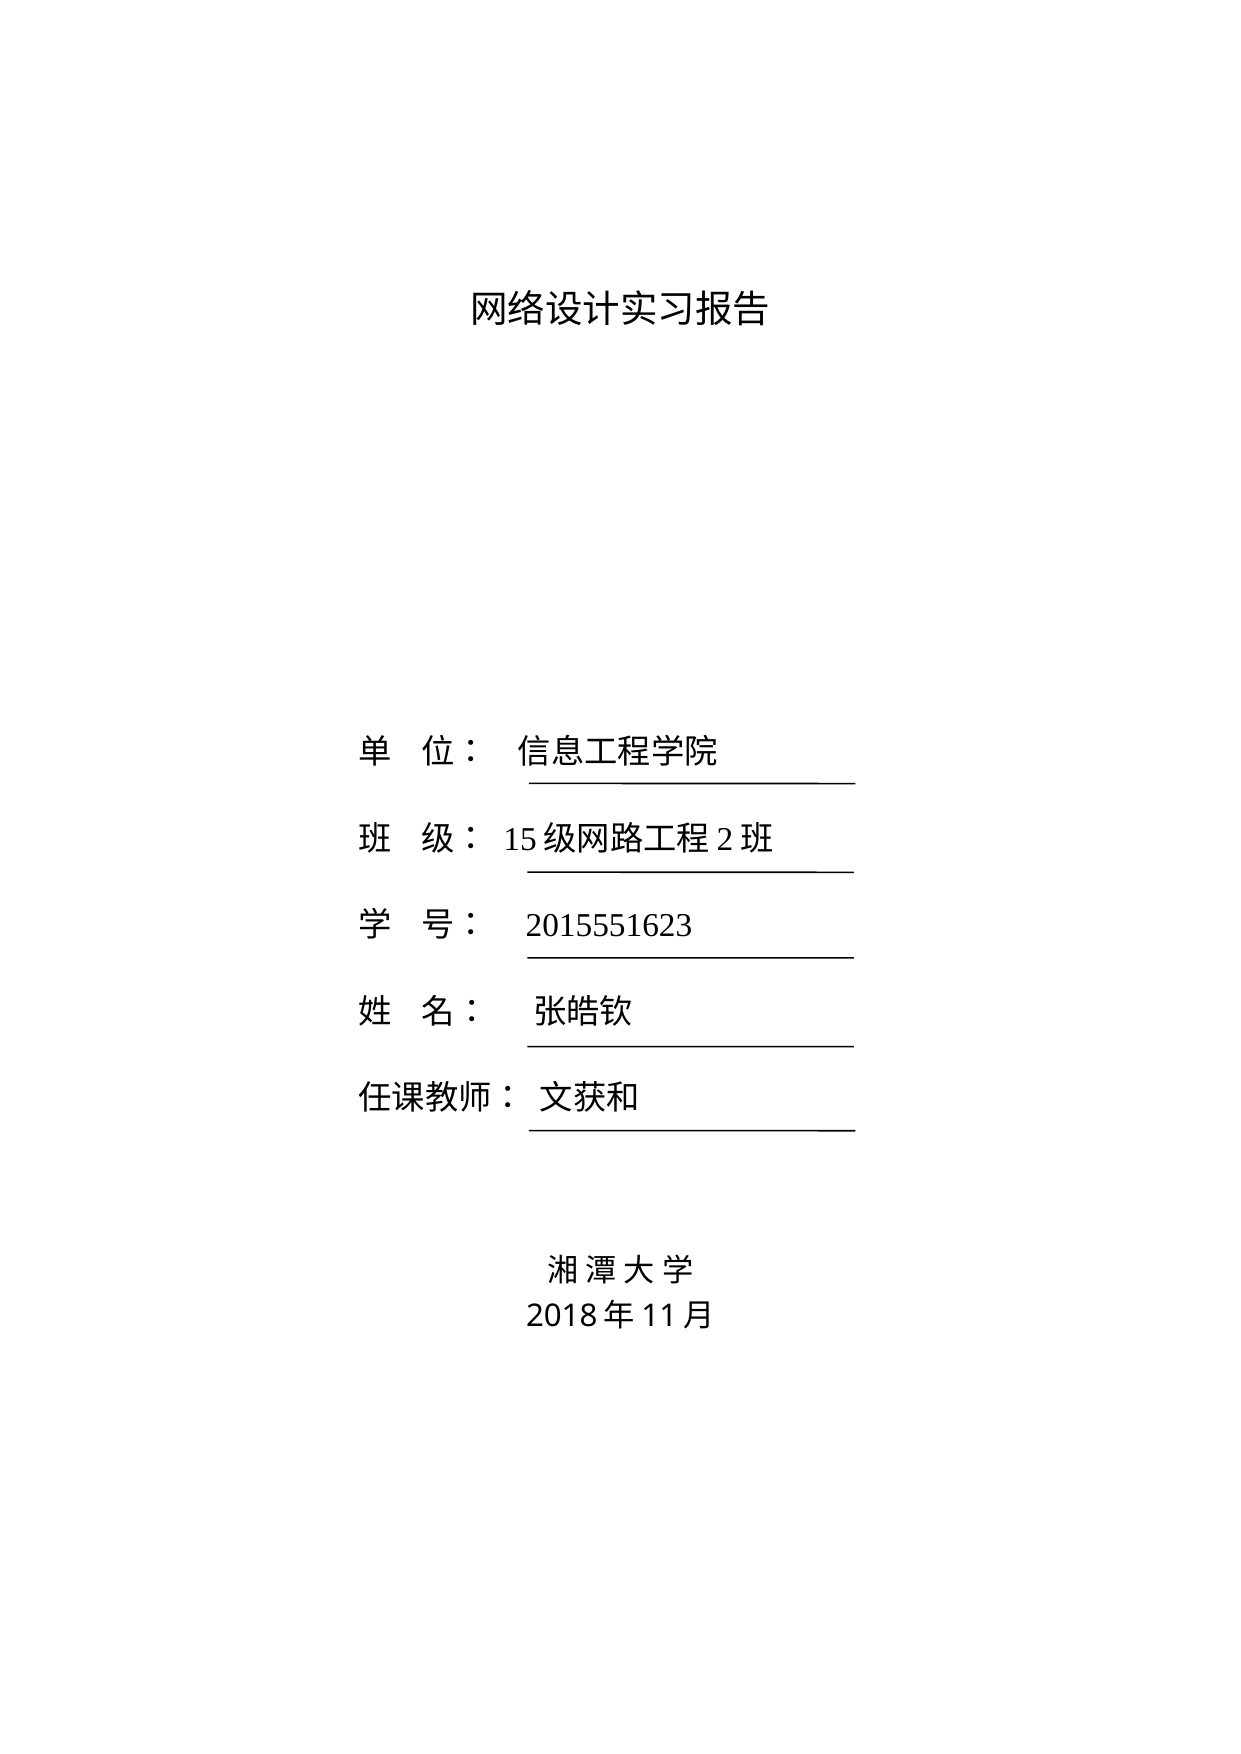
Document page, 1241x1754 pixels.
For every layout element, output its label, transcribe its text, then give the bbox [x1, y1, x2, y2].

text 单 位： 信息工程学院 [187, 725, 1053, 773]
text 班 级： 15级网路工程2班 [187, 811, 1053, 860]
text 任课教师： 文获和 [187, 1071, 1053, 1119]
text 学 号： 2015551623 [187, 898, 1053, 946]
text 2018年11月 [187, 1291, 1053, 1336]
text 湘 潭 大 学 [187, 1245, 1053, 1291]
text 姓 名： 张皓钦 [187, 984, 1053, 1033]
text 网络设计实习报告 [187, 279, 1053, 334]
